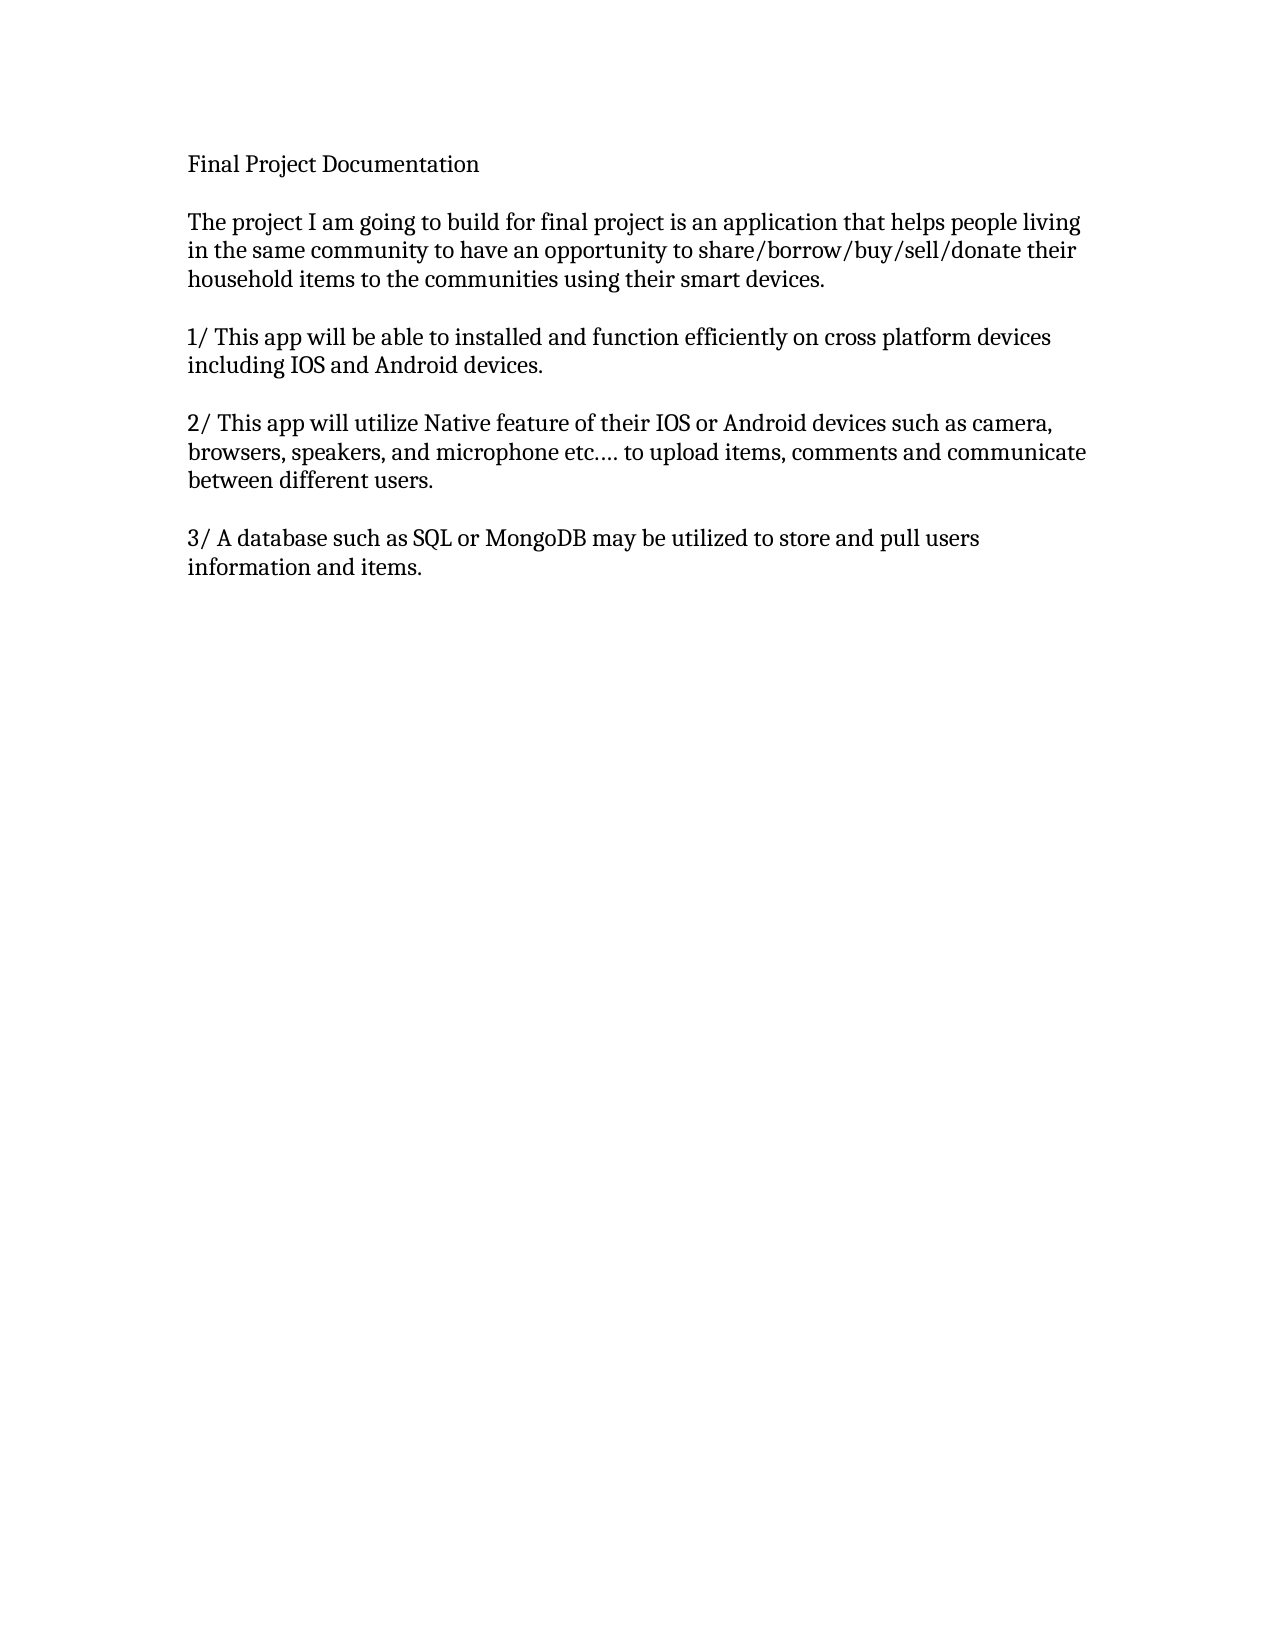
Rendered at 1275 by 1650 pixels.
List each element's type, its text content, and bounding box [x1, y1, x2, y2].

text 3/ A database such as SQL or MongoDB may be utilized to store and pull users information and items. [187, 524, 1087, 581]
text 2/ This app will utilize Native feature of their IOS or Android devices such as camera, browsers, speakers, and microphone etc.… to upload items, comments and communicate between different users. [187, 409, 1087, 495]
text Final Project Documentation [187, 150, 1087, 179]
text The project I am going to build for final project is an application that helps people living in the same community to have an opportunity to share/borrow/buy/sell/donate their household items to the communities using their smart devices. [187, 207, 1087, 294]
text 1/ This app will be able to installed and function efficiently on cross platform devices including IOS and Android devices. [187, 322, 1087, 380]
